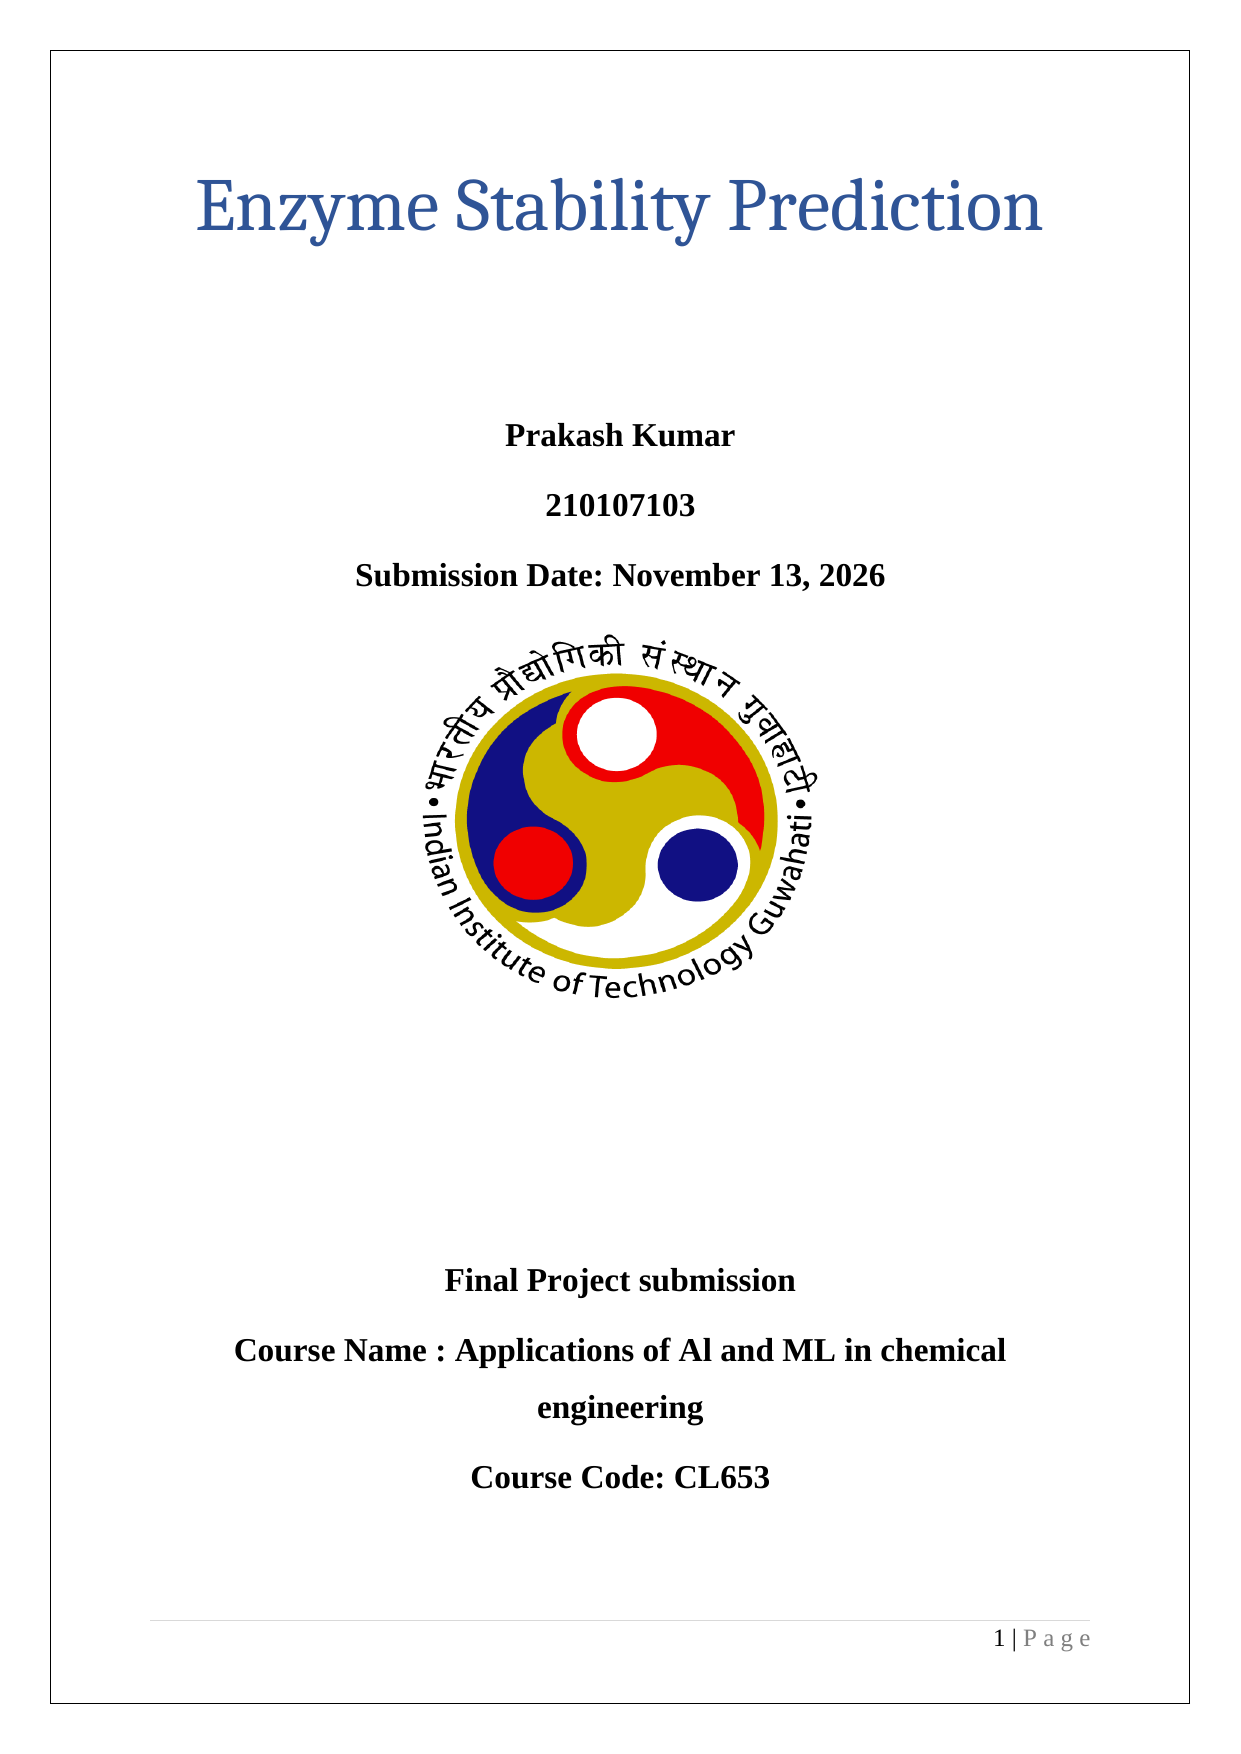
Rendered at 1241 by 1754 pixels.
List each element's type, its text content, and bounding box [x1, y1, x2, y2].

text Final Project submission [150, 1260, 1090, 1298]
text 210107103 [150, 486, 1090, 524]
picture [409, 625, 831, 1011]
text Prakash Kumar [150, 416, 1090, 454]
text Enzyme Stability Prediction [150, 162, 1090, 249]
text Course Code: CL653 [150, 1457, 1090, 1496]
text Submission Date: April 26, 2024 [150, 556, 1090, 594]
text Course Name : Applications of Al and ML in chemical engineering [150, 1330, 1090, 1426]
